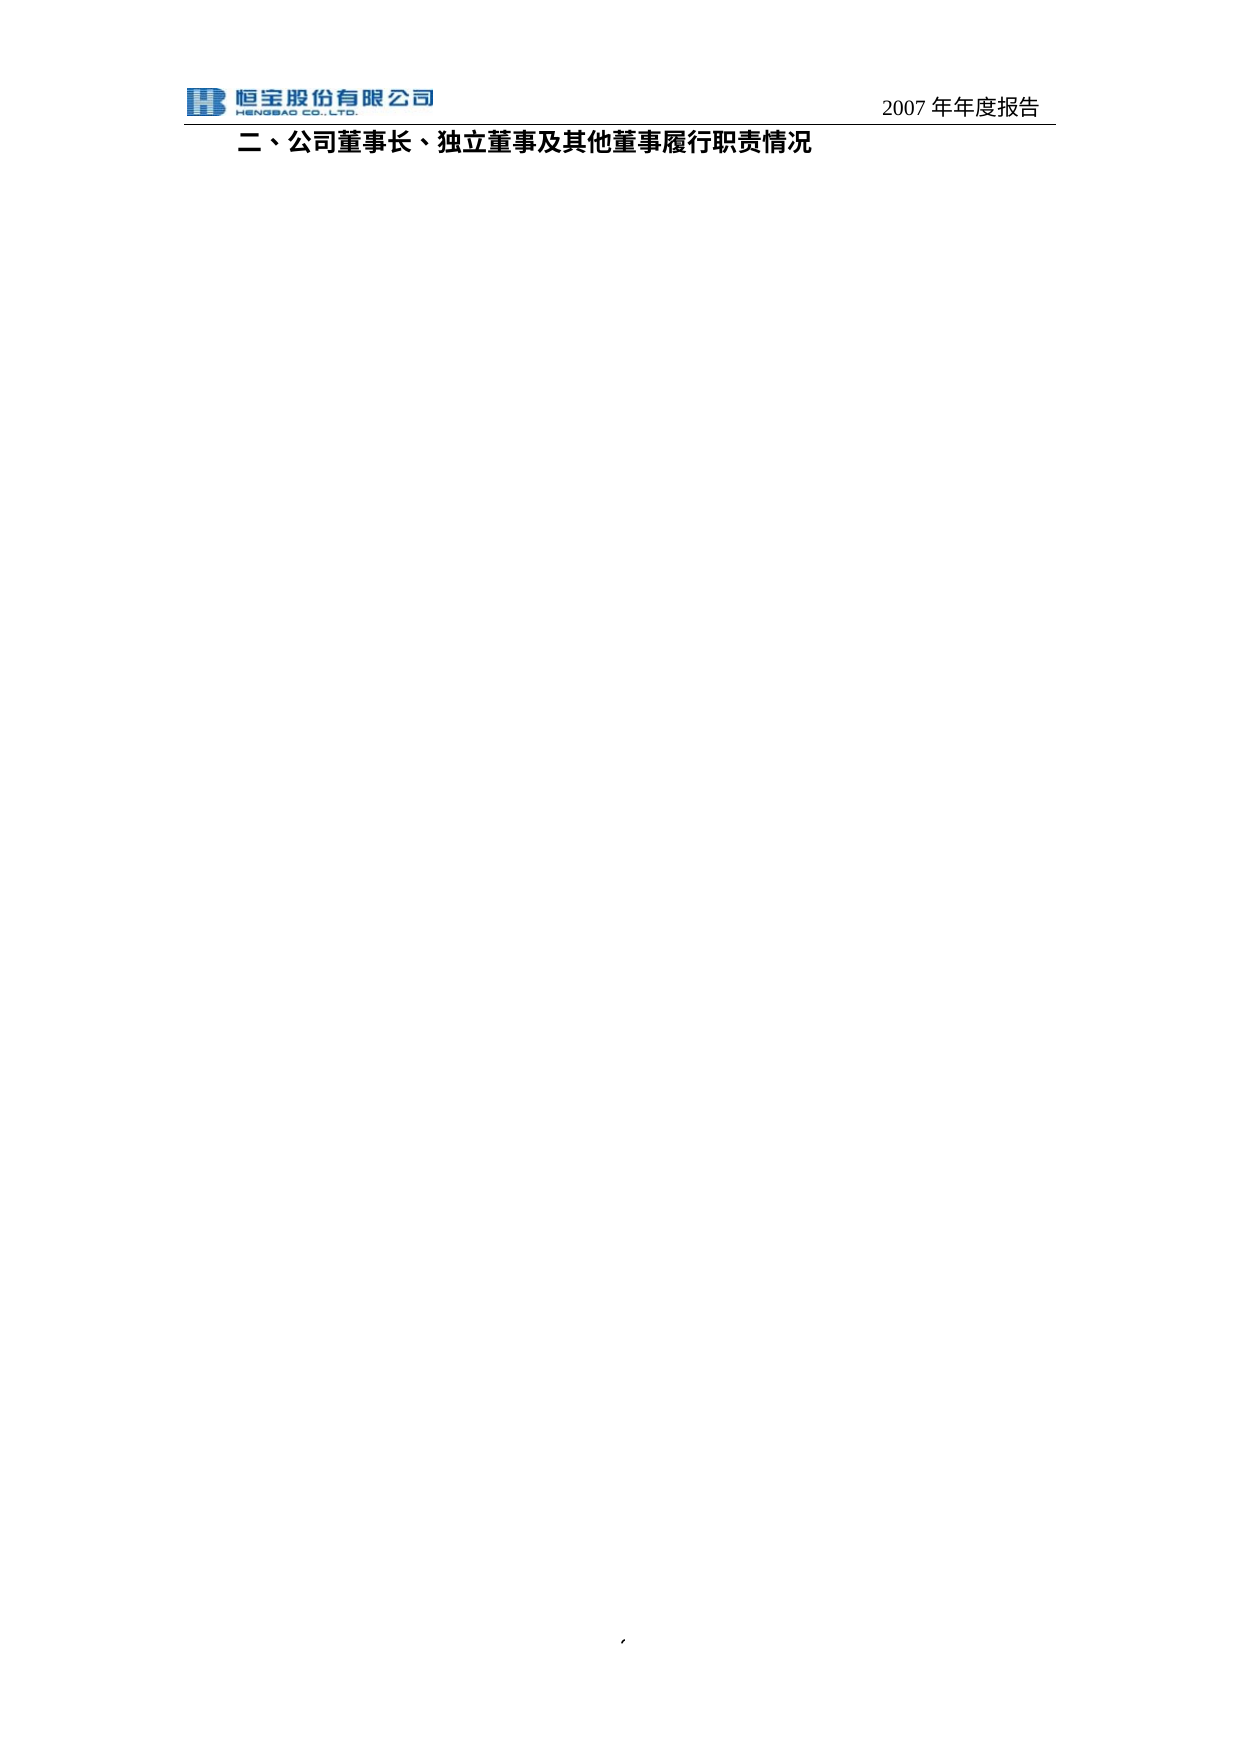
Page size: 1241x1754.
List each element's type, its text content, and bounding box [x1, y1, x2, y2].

subtitle 二、公司董事长、独立董事及其他董事履行职责情况 [238, 125, 1057, 159]
picture [187, 88, 433, 116]
